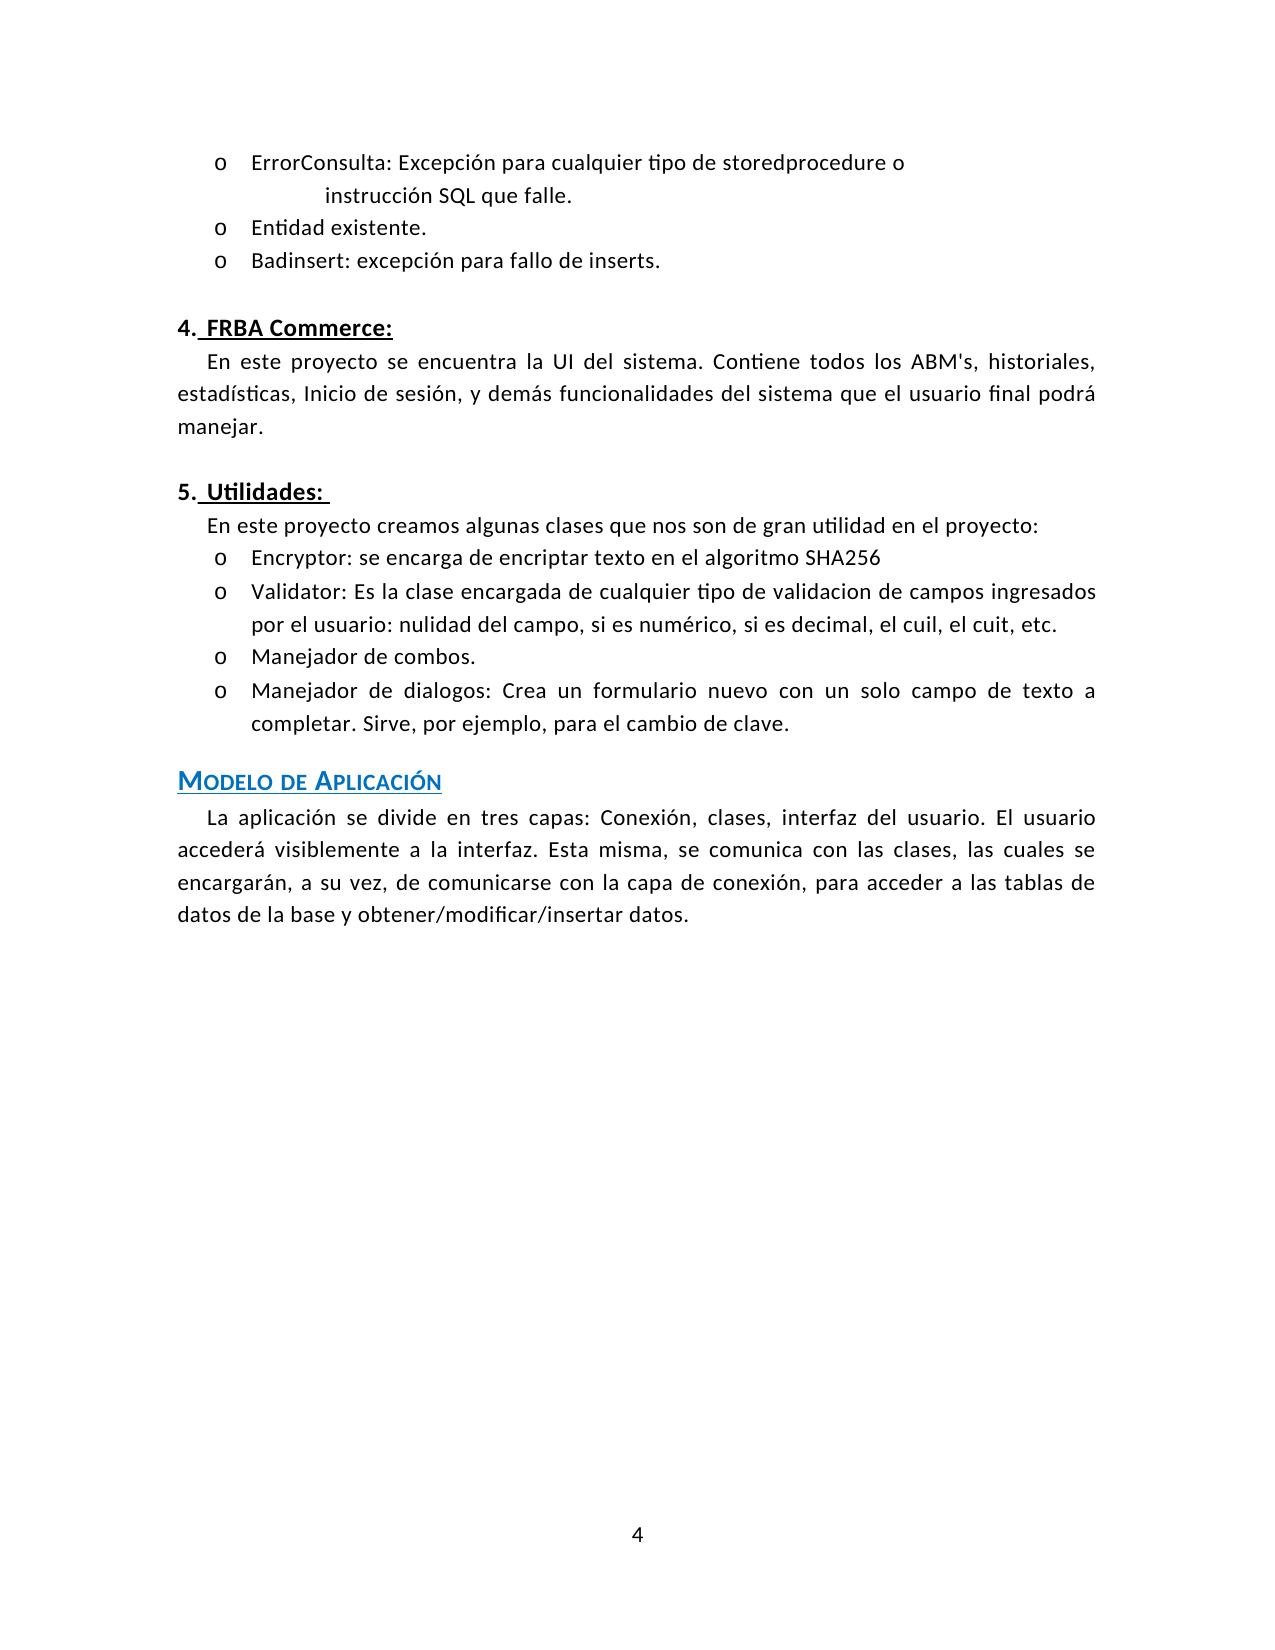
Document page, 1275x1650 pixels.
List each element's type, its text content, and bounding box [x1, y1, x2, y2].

subtitle Modelo de Aplicación [177, 762, 1098, 798]
text La aplicación se divide en tres capas: Conexión, clases, interfaz del usuario. El usuario accederá visiblemente a la interfaz. Esta misma, se comunica con las clases, las cuales se encargarán, a su vez, de comunicarse con la capa de conexión, para acceder a las tablas de datos de la base y obtener/modificar/insertar datos. [177, 803, 1098, 928]
text En este proyecto creamos algunas clases que nos son de gran utilidad en el proyecto: [177, 511, 1098, 539]
list Badinsert: excepción para fallo de inserts. [213, 247, 1098, 276]
list Encryptor: se encarga de encriptar texto en el algoritmo SHA256 [213, 543, 1098, 572]
list FRBA Commerce: [177, 312, 1098, 343]
list Validator: Es la clase encargada de cualquier tipo de validacion de campos ingresados por el usuario: nulidad del campo, si es numérico, si es decimal, el cuil, el cuit, etc. [213, 577, 1098, 638]
list Manejador de dialogos: Crea un formulario nuevo con un solo campo de texto a completar. Sirve, por ejemplo, para el cambio de clave. [213, 676, 1098, 737]
list Manejador de combos. [213, 642, 1098, 672]
list Utilidades: [177, 476, 1098, 507]
list ErrorConsulta: Excepción para cualquier tipo de storedprocedure o instrucción SQL que falle. [213, 148, 1098, 209]
list Entidad existente. [213, 213, 1098, 242]
